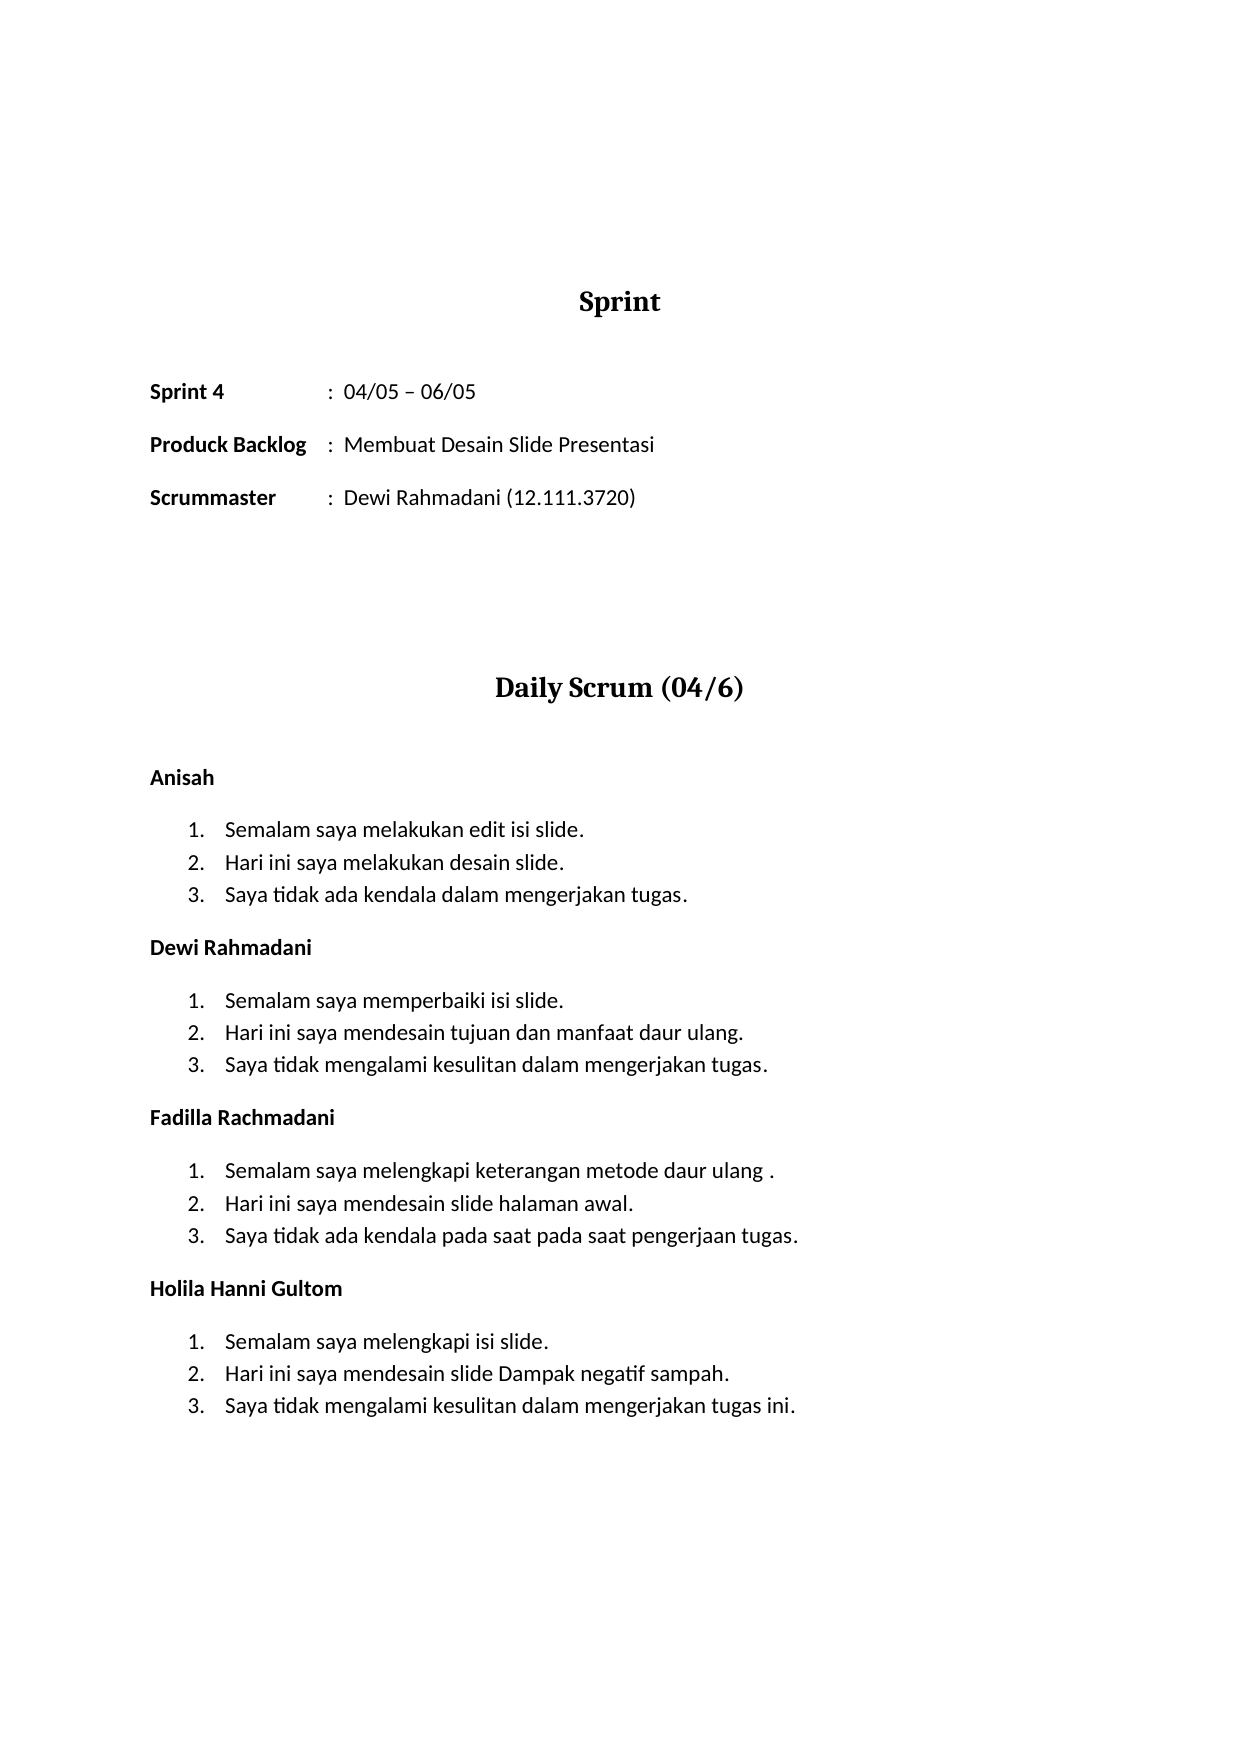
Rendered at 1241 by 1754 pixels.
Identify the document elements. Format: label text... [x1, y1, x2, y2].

subtitle Daily Scrum (04/6) [150, 671, 1090, 704]
list Saya tidak ada kendala dalam mengerjakan tugas. [187, 880, 1090, 908]
text Holila Hanni Gultom [150, 1274, 1090, 1302]
list Semalam saya memperbaiki isi slide. [187, 986, 1090, 1014]
list Hari ini saya mendesain tujuan dan manfaat daur ulang. [187, 1018, 1090, 1046]
list Hari ini saya melakukan desain slide. [187, 848, 1090, 876]
list Saya tidak mengalami kesulitan dalam mengerjakan tugas. [187, 1050, 1090, 1078]
text Sprint 4 : 04/05 – 06/05 [150, 377, 1090, 405]
list Hari ini saya mendesain slide Dampak negatif sampah. [187, 1359, 1090, 1387]
list Saya tidak mengalami kesulitan dalam mengerjakan tugas ini. [187, 1391, 1090, 1419]
text Fadilla Rachmadani [150, 1103, 1090, 1131]
text Scrummaster : Dewi Rahmadani (12.111.3720) [150, 483, 1090, 511]
list Semalam saya melakukan edit isi slide. [187, 816, 1090, 844]
text Dewi Rahmadani [150, 933, 1090, 961]
text Produck Backlog : Membuat Desain Slide Presentasi [150, 430, 1090, 458]
list Hari ini saya mendesain slide halaman awal. [187, 1189, 1090, 1217]
list Semalam saya melengkapi isi slide. [187, 1327, 1090, 1355]
text Anisah [150, 763, 1090, 791]
list Semalam saya melengkapi keterangan metode daur ulang . [187, 1156, 1090, 1184]
list Saya tidak ada kendala pada saat pada saat pengerjaan tugas. [187, 1221, 1090, 1249]
subtitle Sprint [150, 285, 1090, 319]
